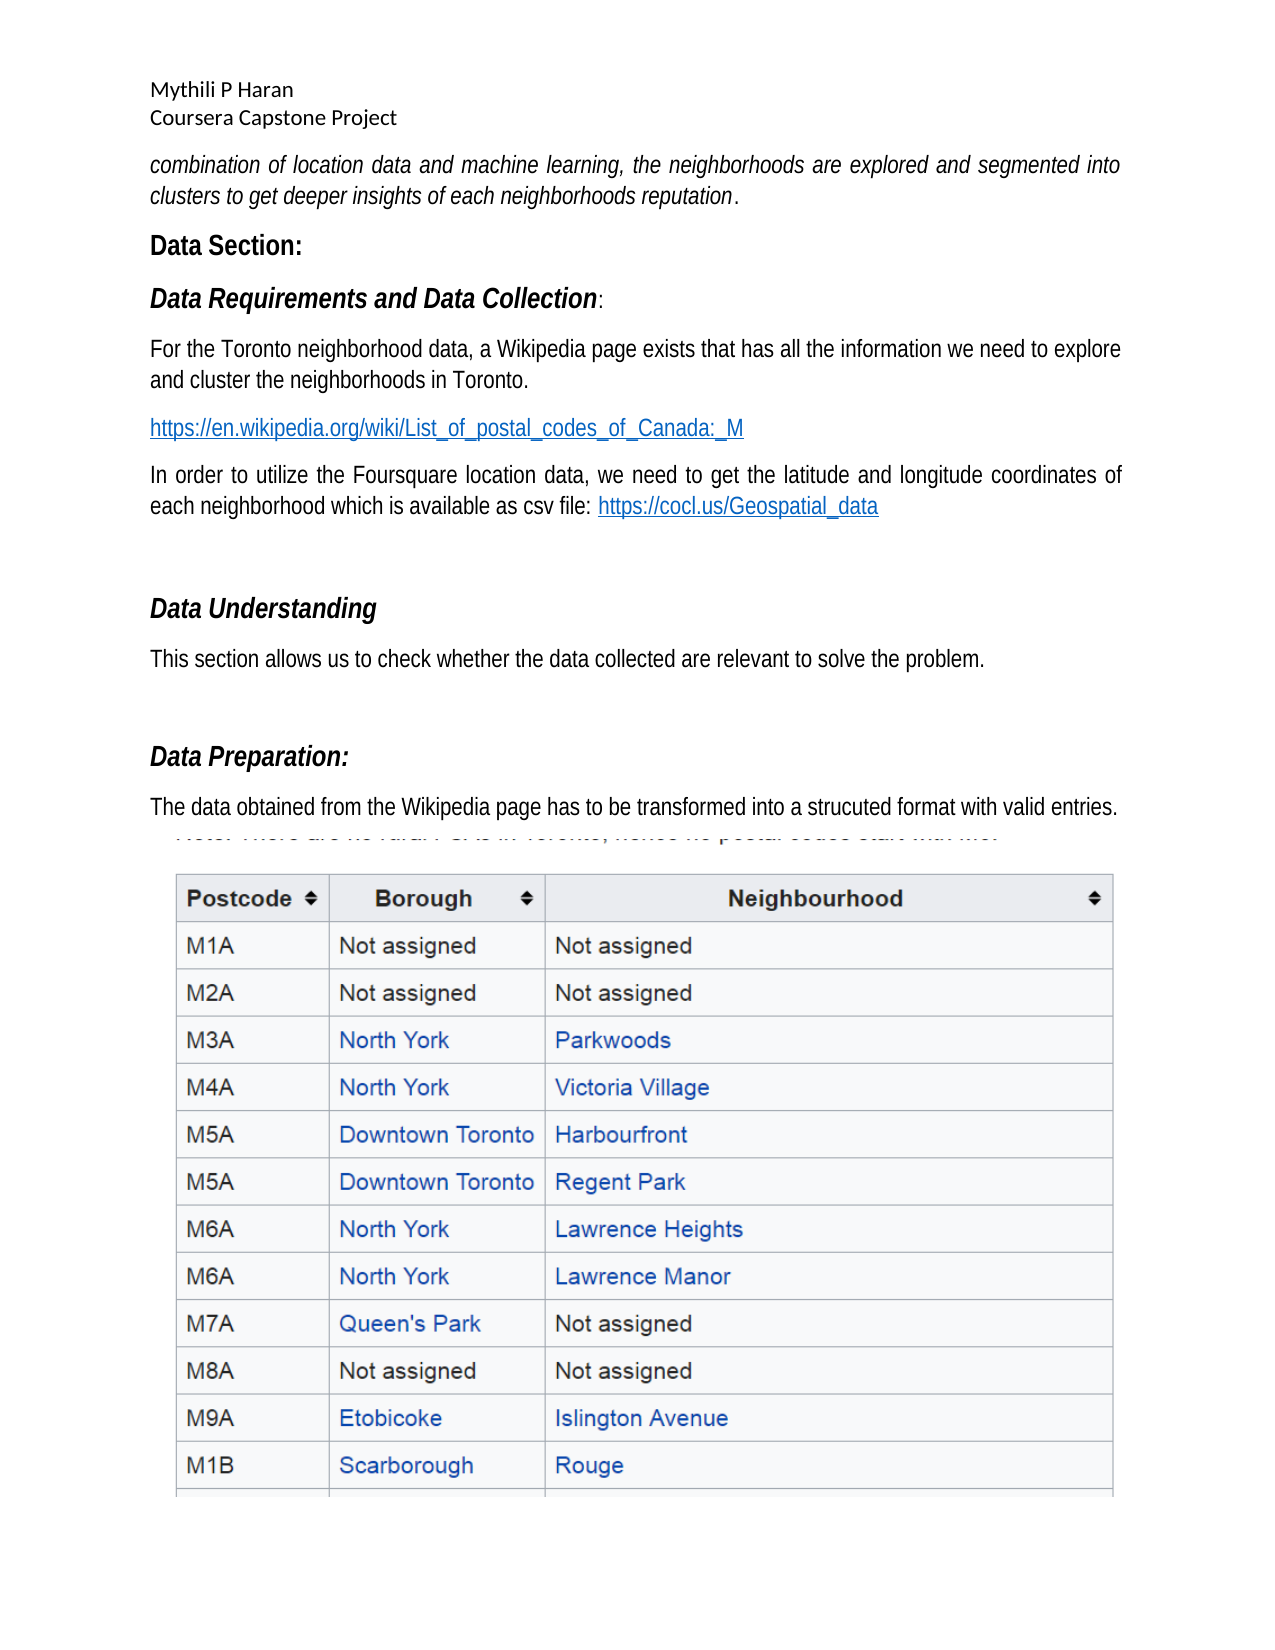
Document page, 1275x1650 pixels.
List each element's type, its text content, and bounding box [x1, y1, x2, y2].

text Data Understanding [150, 591, 1125, 625]
picture [150, 839, 1125, 1497]
text https://en.wikipedia.org/wiki/List_of_postal_codes_of_Canada:_M [150, 412, 1125, 441]
text Data Requirements and Data Collection: [150, 281, 1125, 315]
text For the Toronto neighborhood data, a Wikipedia page exists that has all the information we need to explore and cluster the neighborhoods in Toronto. [150, 334, 1125, 393]
text This section allows us to check whether the data collected are relevant to solve the problem. [150, 644, 1125, 673]
text In order to utilize the Foursquare location data, we need to get the latitude and longitude coordinates of each neighborhood which is available as csv file: https://cocl.us/Geospatial_data [150, 460, 1125, 520]
text Data Preparation: [150, 739, 1125, 773]
text The data obtained from the Wikipedia page has to be transformed into a strucuted format with valid entries. [150, 792, 1125, 821]
text Data Section: [150, 228, 1125, 262]
